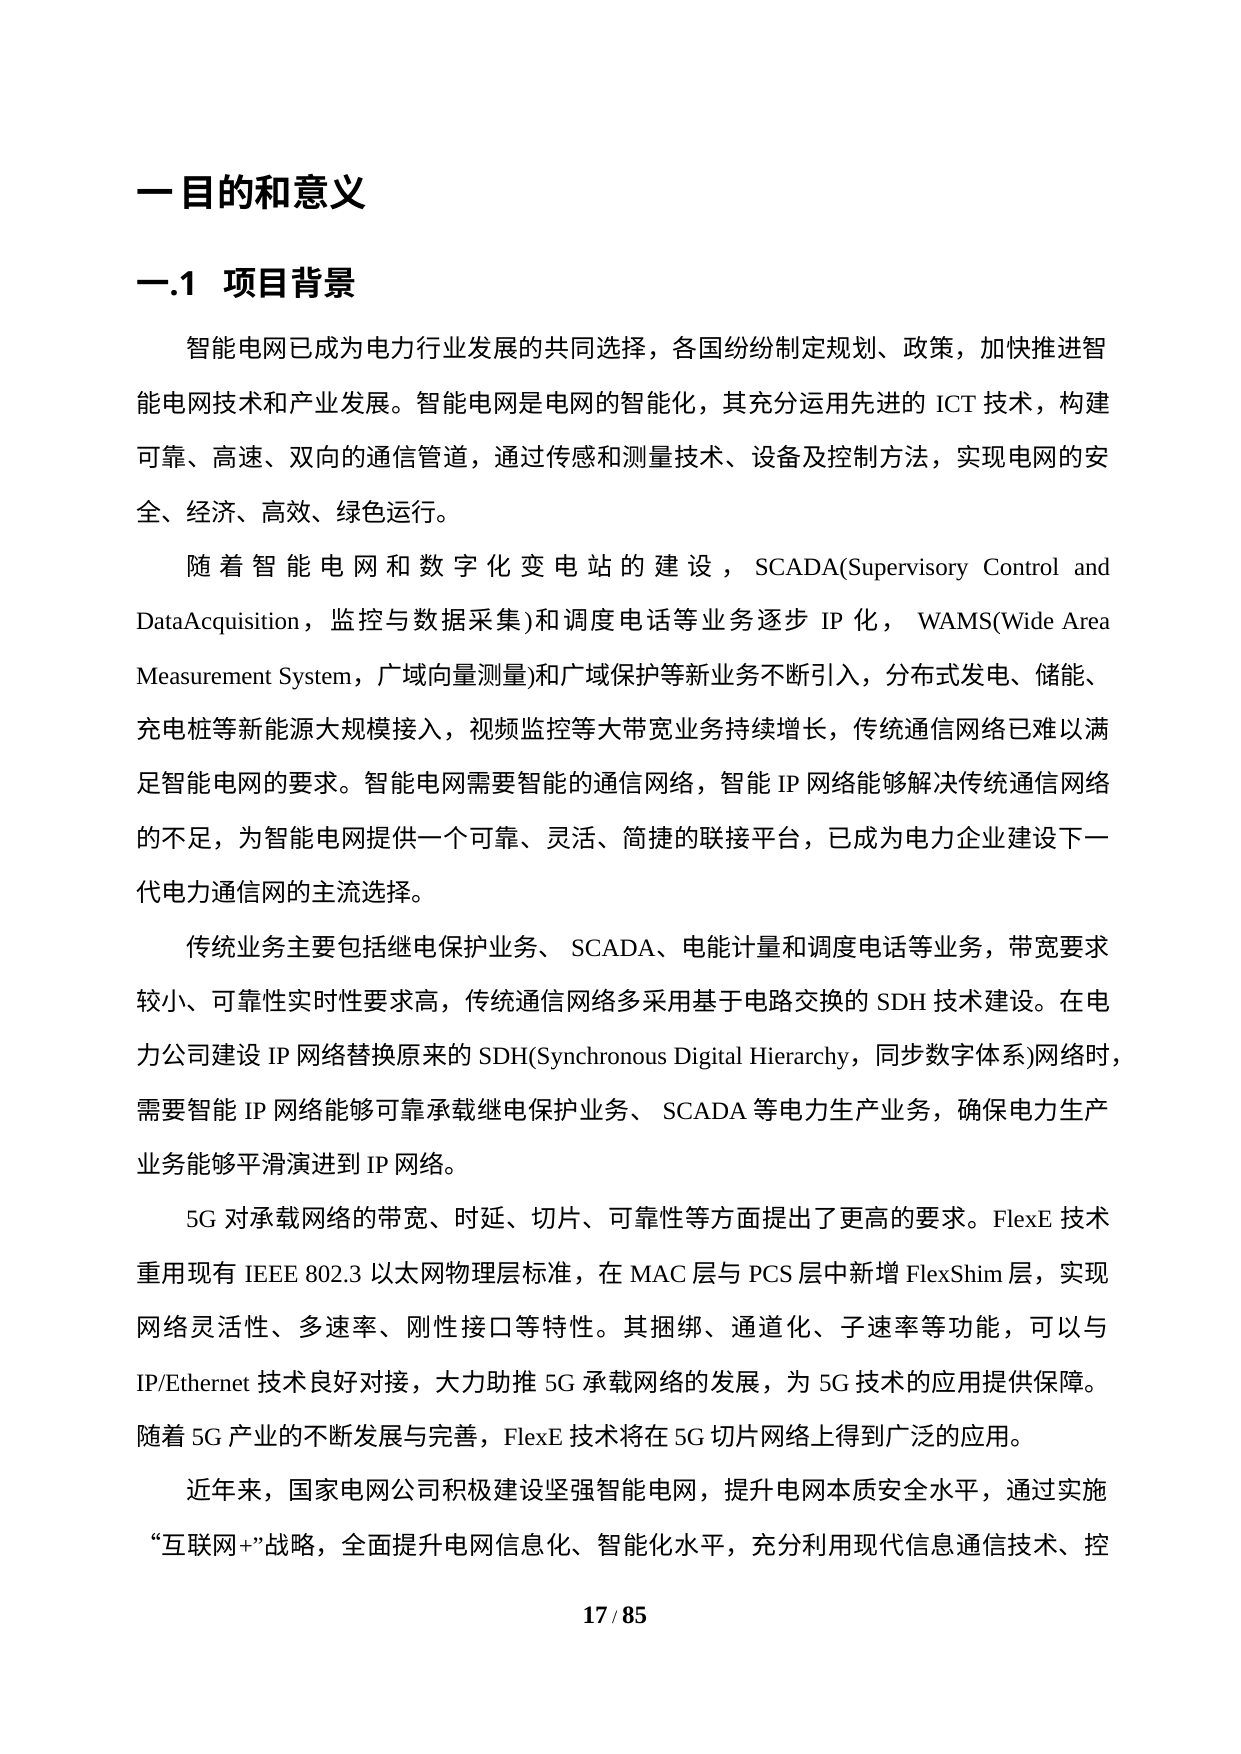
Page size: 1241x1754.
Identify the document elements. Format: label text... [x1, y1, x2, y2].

text 随着智能电网和数字化变电站的建设，SCADA(Supervisory Control and DataAcquisition，监控与数据采集)和调度电话等业务逐步 IP 化， WAMS(Wide Area Measurement System，广域向量测量)和广域保护等新业务不断引入，分布式发电、储能、充电桩等新能源大规模接入，视频监控等大带宽业务持续增长，传统通信网络已难以满足智能电网的要求。智能电网需要智能的通信网络，智能 IP 网络能够解决传统通信网络的不足，为智能电网提供一个可靠、灵活、简捷的联接平台，已成为电力企业建设下一代电力通信网的主流选择。 [136, 546, 1110, 909]
text 5G 对承载网络的带宽、时延、切片、可靠性等方面提出了更高的要求。FlexE 技术重用现有 IEEE 802.3 以太网物理层标准，在MAC层与PCS层中新增FlexShim层，实现网络灵活性、多速率、刚性接口等特性。其捆绑、通道化、子速率等功能，可以与 IP/Ethernet 技术良好对接，大力助推 5G 承载网络的发展，为 5G技术的应用提供保障。随着 5G 产业的不断发展与完善，FlexE 技术将在5G切片网络上得到广泛的应用。 [136, 1199, 1110, 1453]
text 传统业务主要包括继电保护业务、 SCADA、电能计量和调度电话等业务，带宽要求较小、可靠性实时性要求高，传统通信网络多采用基于电路交换的 SDH 技术建设。在电力公司建设 IP 网络替换原来的 SDH(Synchronous Digital Hierarchy，同步数字体系)网络时，需要智能 IP 网络能够可靠承载继电保护业务、 SCADA 等电力生产业务，确保电力生产业务能够平滑演进到 IP 网络。 [136, 927, 1110, 1181]
text 智能电网已成为电力行业发展的共同选择，各国纷纷制定规划、政策，加快推进智能电网技术和产业发展。智能电网是电网的智能化，其充分运用先进的 ICT 技术，构建可靠、高速、双向的通信管道，通过传感和测量技术、设备及控制方法，实现电网的安全、经济、高效、绿色运行。 [136, 329, 1110, 528]
subtitle 项目背景 [136, 256, 1110, 305]
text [136, 1471, 1110, 1561]
subtitle 目的和意义 [136, 162, 1110, 217]
